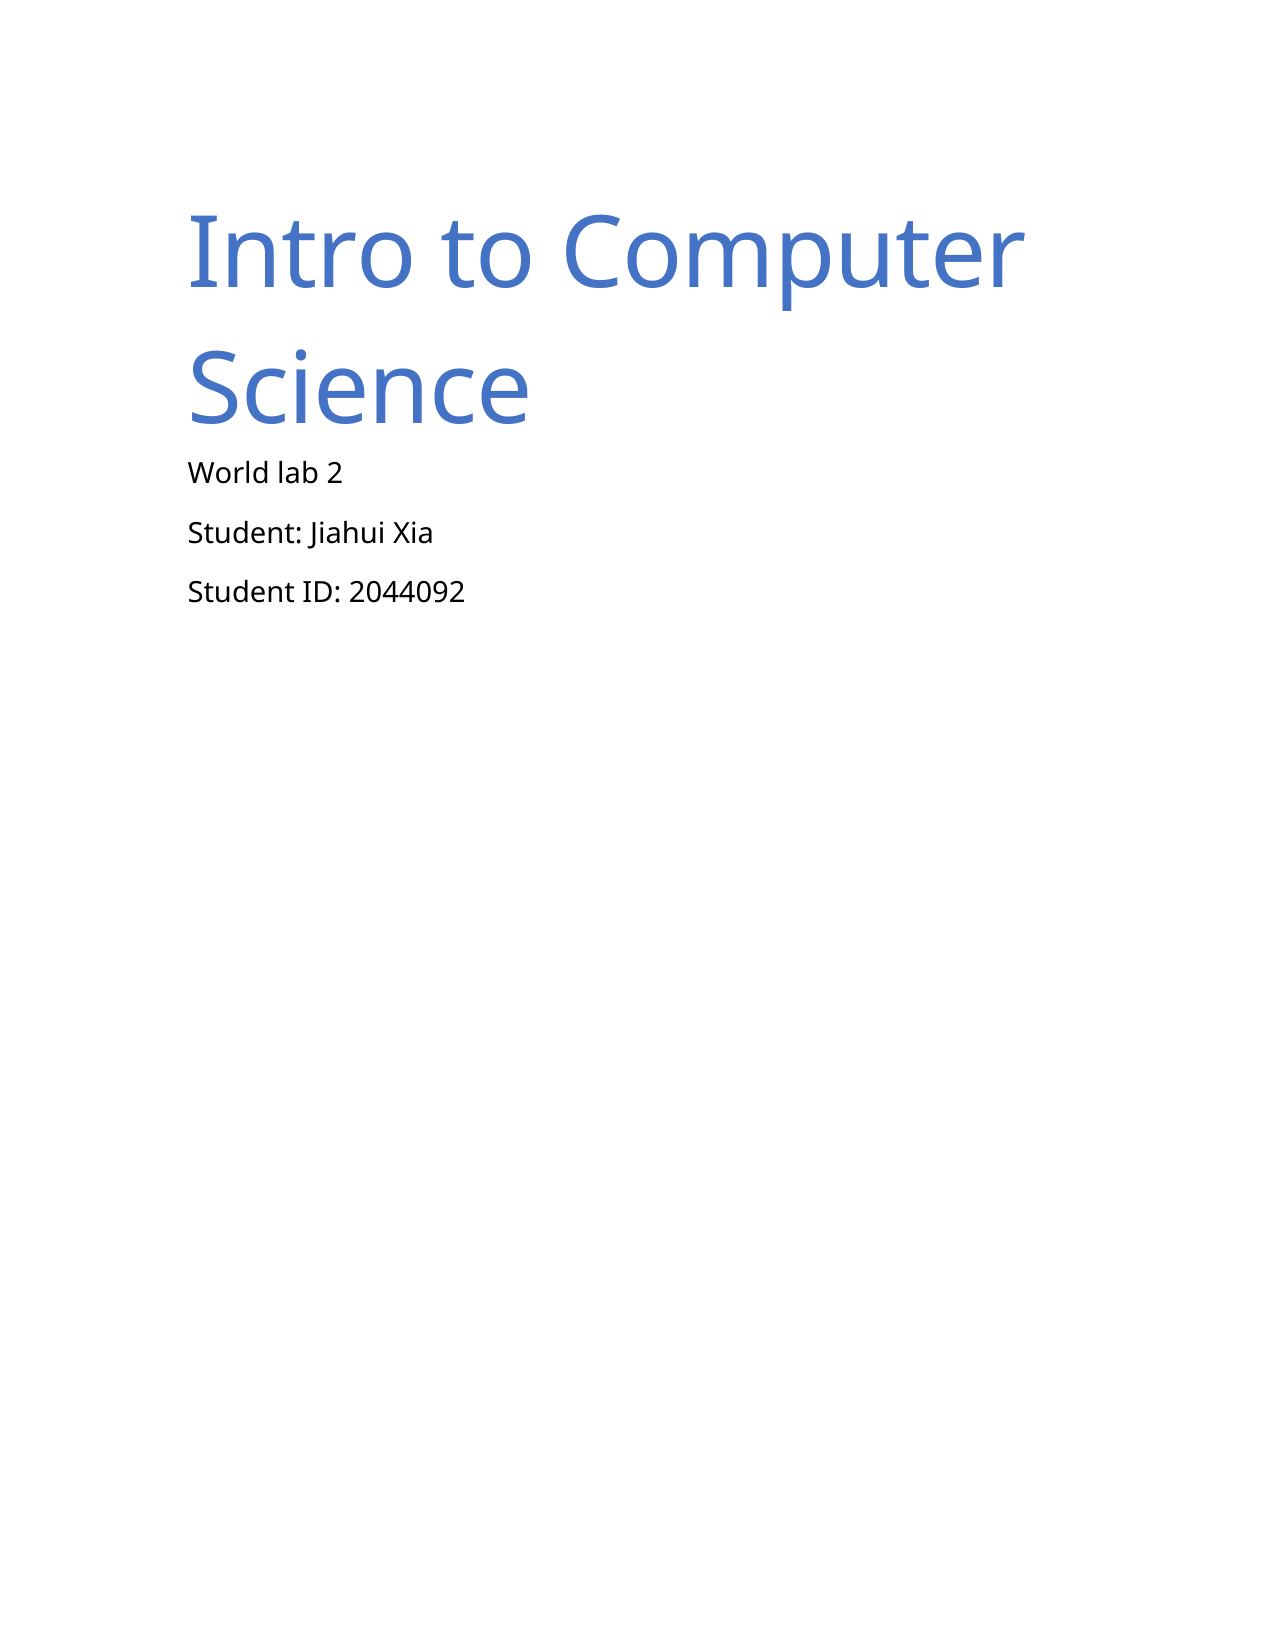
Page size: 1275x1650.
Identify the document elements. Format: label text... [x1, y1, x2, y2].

text World lab 2 [187, 453, 1088, 492]
text Student: Jiahui Xia [187, 512, 1088, 552]
title Intro to Computer Science [187, 180, 1088, 453]
text Student ID: 2044092 [187, 572, 1088, 611]
